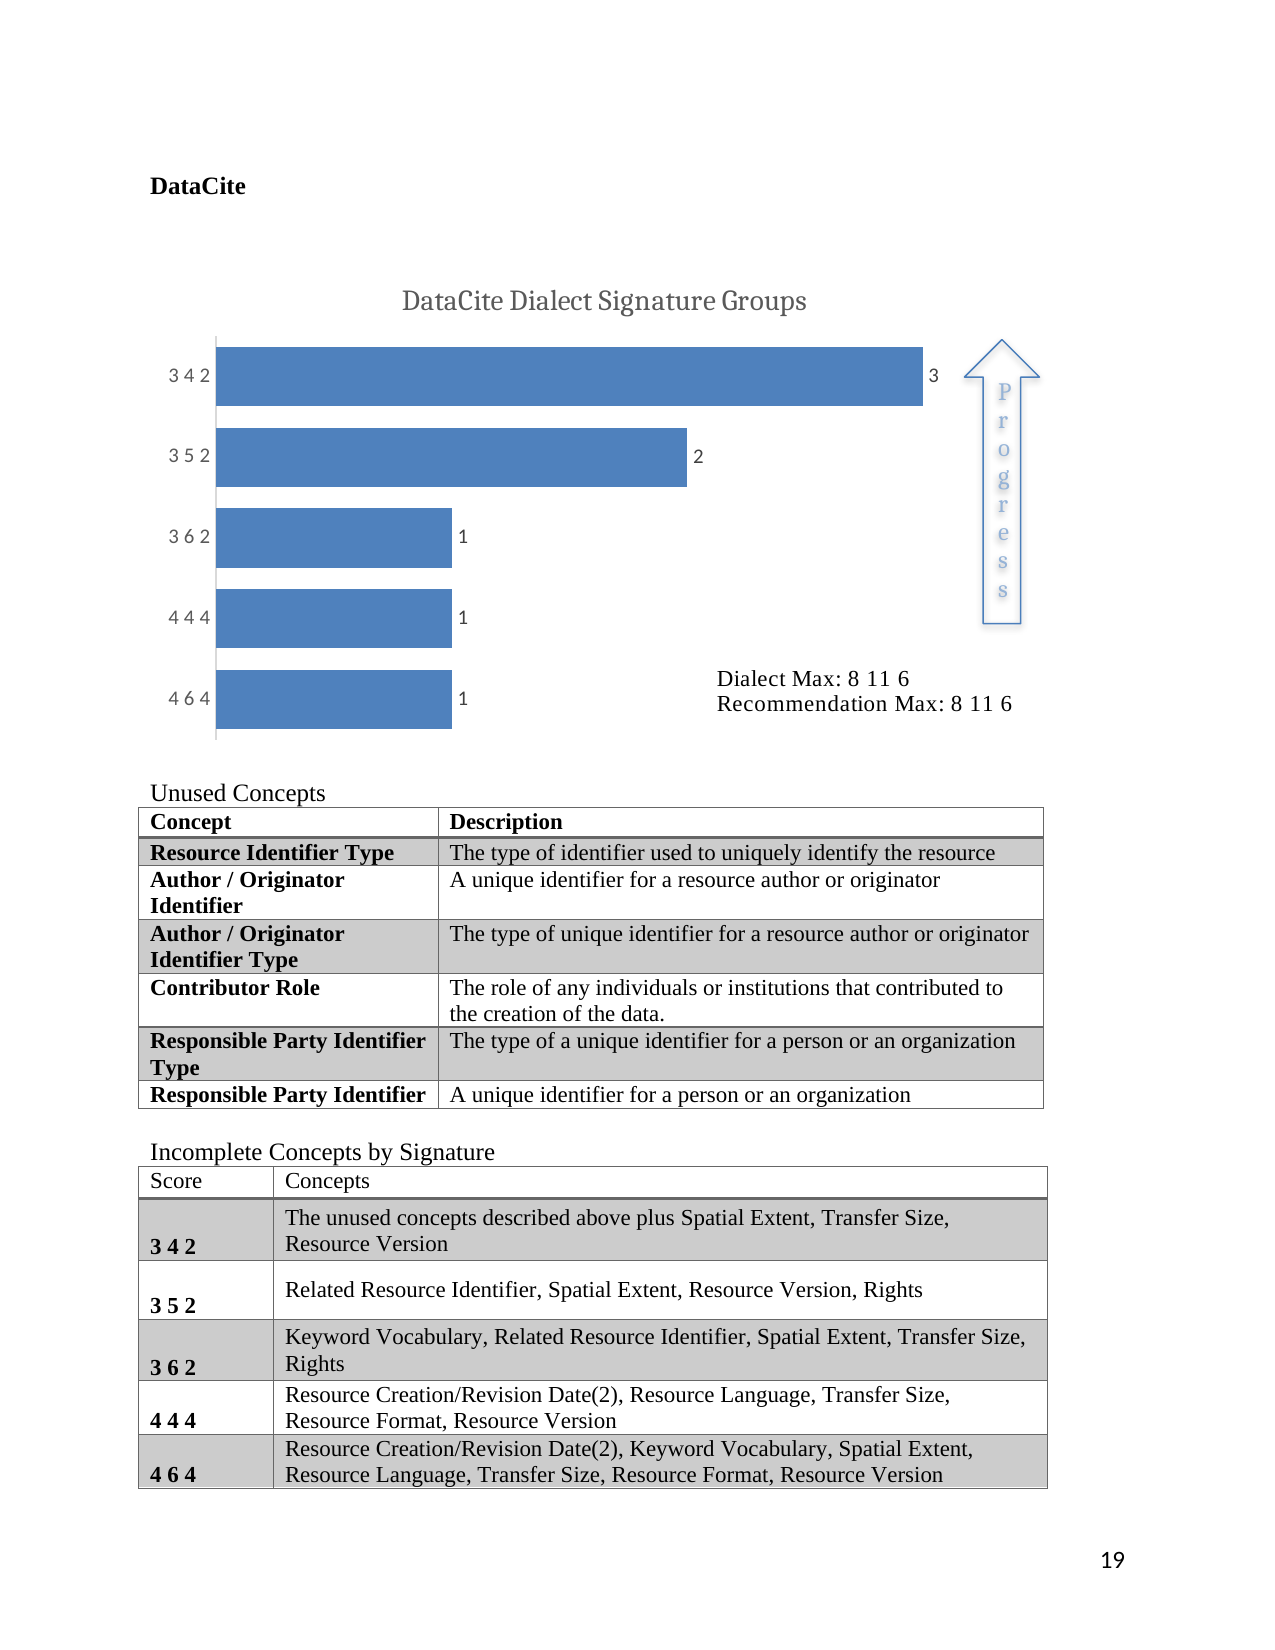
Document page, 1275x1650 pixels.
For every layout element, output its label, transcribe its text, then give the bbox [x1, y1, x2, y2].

table_cell Responsible Party Identifier [139, 1081, 438, 1108]
table_cell Author / Originator Identifier Type [139, 920, 438, 973]
table_cell The role of any individuals or institutions that contributed to the creation of the data. [439, 974, 1043, 1026]
subtitle DataCite [150, 171, 1125, 199]
table_cell The type of identifier used to uniquely identify the resource [439, 839, 1043, 865]
table_header Concept [139, 808, 438, 836]
table_header Concepts [274, 1167, 1047, 1197]
table_cell Resource Identifier Type [139, 839, 438, 865]
table_cell 4 4 4 [139, 1381, 273, 1434]
table_cell 3 5 2 [139, 1261, 273, 1319]
table_cell Keyword Vocabulary, Related Resource Identifier, Spatial Extent, Transfer Size, Rights [274, 1320, 1047, 1380]
table_cell 3 6 2 [139, 1320, 273, 1380]
text Incomplete Concepts by Signature [150, 1137, 1125, 1166]
table_cell The type of a unique identifier for a person or an organization [439, 1028, 1043, 1080]
table_cell Responsible Party Identifier Type [139, 1028, 438, 1080]
text Unused Concepts [150, 778, 1125, 807]
table_cell The unused concepts described above plus Spatial Extent, Transfer Size, Resource Version [274, 1200, 1047, 1260]
table_cell The type of unique identifier for a resource author or originator [439, 920, 1043, 973]
table_cell Related Resource Identifier, Spatial Extent, Resource Version, Rights [274, 1261, 1047, 1319]
table_cell Contributor Role [139, 974, 438, 1026]
table_cell 3 4 2 [139, 1200, 273, 1260]
table_header Score [139, 1167, 273, 1197]
table_cell 4 6 4 [139, 1435, 273, 1487]
table_cell Author / Originator Identifier [139, 866, 438, 919]
table_header Description [439, 808, 1043, 836]
table_cell A unique identifier for a person or an organization [439, 1081, 1043, 1108]
table_cell A unique identifier for a resource author or originator [439, 866, 1043, 919]
table_cell Resource Creation/Revision Date(2), Resource Language, Transfer Size, Resource Format, Resource Version [274, 1381, 1047, 1434]
table_cell Resource Creation/Revision Date(2), Keyword Vocabulary, Spatial Extent, Resource Language, Transfer Size, Resource Format, Resource Version [274, 1435, 1047, 1487]
